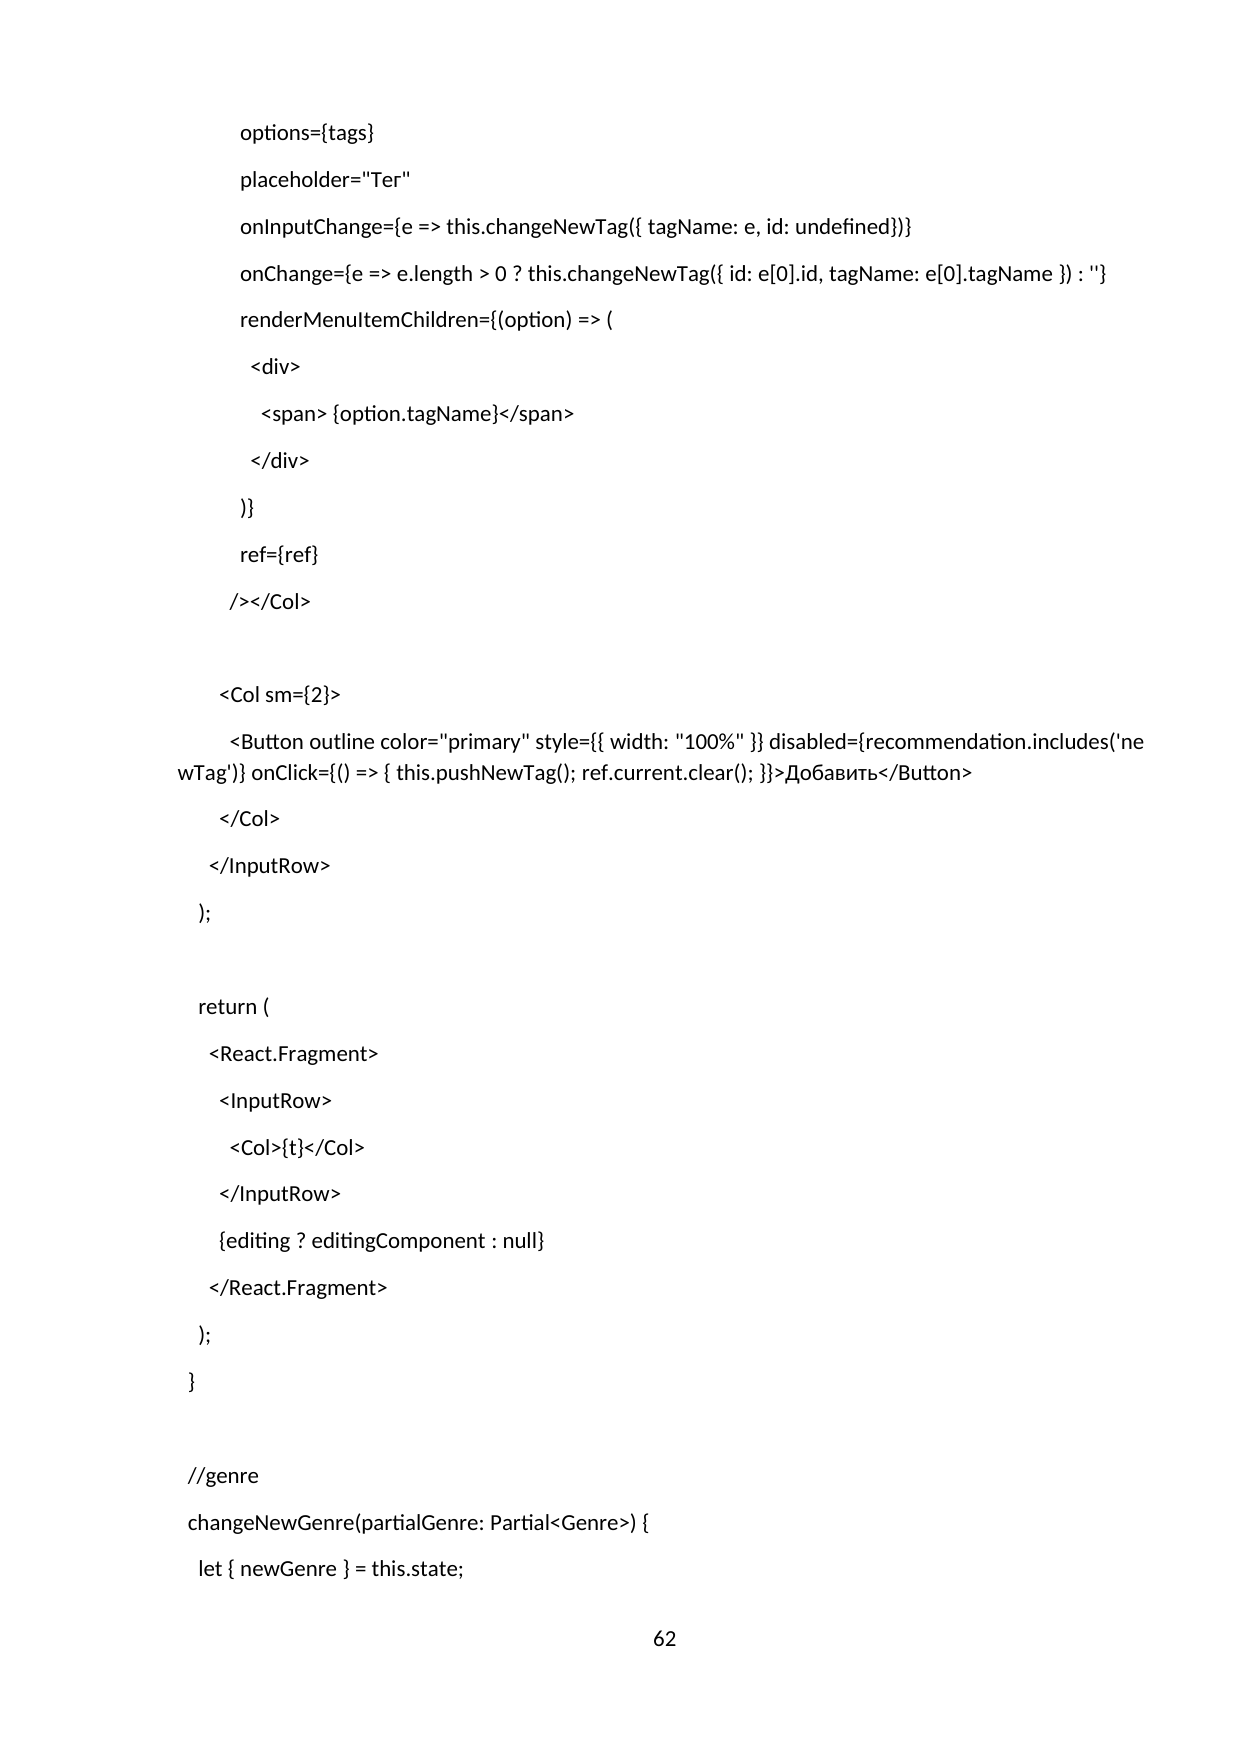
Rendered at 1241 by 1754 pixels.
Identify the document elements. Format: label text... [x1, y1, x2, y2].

text </React.Fragment> [177, 1273, 1152, 1301]
text changeNewGenre(partialGenre: Partial<Genre>) { [177, 1508, 1152, 1536]
text <span> {option.tagName}</span> [177, 399, 1152, 427]
text <React.Fragment> [177, 1039, 1152, 1067]
text <InputRow> [177, 1086, 1152, 1114]
text options={tags} [177, 118, 1152, 146]
text renderMenuItemChildren={(option) => ( [177, 306, 1152, 334]
text )} [177, 493, 1152, 521]
text {editing ? editingComponent : null} [177, 1226, 1152, 1254]
text let { newGenre } = this.state; [177, 1554, 1152, 1583]
text onChange={e => e.length > 0 ? this.changeNewTag({ id: e[0].id, tagName: e[0].tagName }) : ''} [177, 259, 1152, 287]
text ); [177, 1320, 1152, 1348]
text ref={ref} [177, 540, 1152, 568]
text } [177, 1367, 1152, 1395]
text return ( [177, 992, 1152, 1020]
text </div> [177, 446, 1152, 474]
text </InputRow> [177, 851, 1152, 879]
text <Col sm={2}> [177, 681, 1152, 709]
text <div> [177, 352, 1152, 381]
text <Col>{t}</Col> [177, 1133, 1152, 1161]
text placeholder="Тег" [177, 165, 1152, 193]
text /></Col> [177, 587, 1152, 615]
text </Col> [177, 804, 1152, 833]
text onInputChange={e => this.changeNewTag({ tagName: e, id: undefined})} [177, 212, 1152, 240]
text ); [177, 898, 1152, 926]
text </InputRow> [177, 1179, 1152, 1208]
text //genre [177, 1461, 1152, 1489]
text <Button outline color="primary" style={{ width: "100%" }} disabled={recommendation.includes('newTag')} onClick={() => { this.pushNewTag(); ref.current.clear(); }}>Добавить</Button> [177, 727, 1152, 786]
